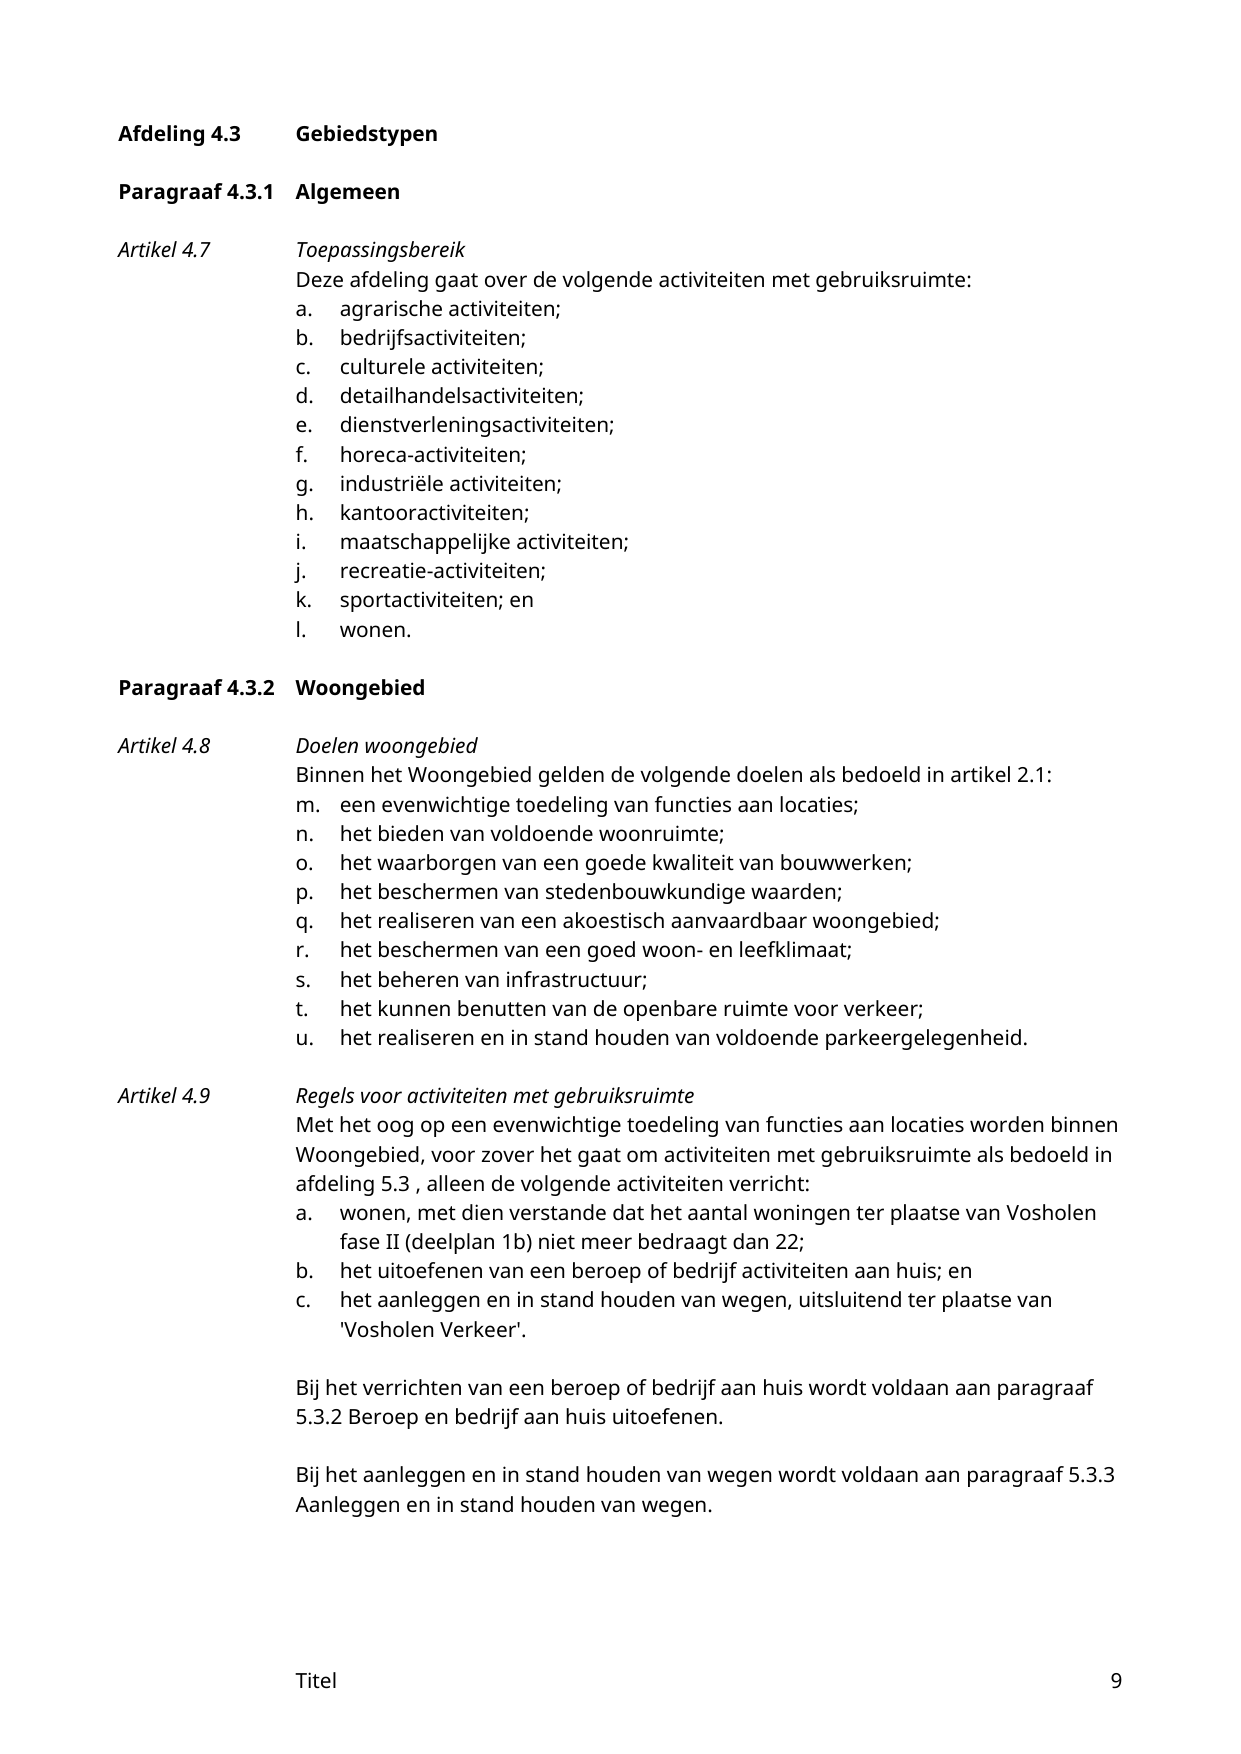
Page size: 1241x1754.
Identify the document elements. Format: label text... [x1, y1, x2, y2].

text n. het bieden van voldoende woonruimte; [295, 818, 1122, 847]
subtitle Artikel 4.9 Regels voor activiteiten met gebruiksruimte [118, 1081, 1122, 1110]
text d. detailhandelsactiviteiten; [295, 381, 1122, 410]
subtitle Artikel 4.8 Doelen woongebied [118, 731, 1122, 760]
text Met het oog op een evenwichtige toedeling van functies aan locaties worden binnen Woongebied, voor zover het gaat om activiteiten met gebruiksruimte als bedoeld in afdeling 5.3 , alleen de volgende activiteiten verricht: [295, 1110, 1122, 1197]
text g. industriële activiteiten; [295, 468, 1122, 497]
text e. dienstverleningsactiviteiten; [295, 410, 1122, 439]
text c. het aanleggen en in stand houden van wegen, uitsluitend ter plaatse van 'Vosholen Verkeer'. [295, 1285, 1122, 1343]
text p. het beschermen van stedenbouwkundige waarden; [295, 876, 1122, 906]
text Deze afdeling gaat over de volgende activiteiten met gebruiksruimte: [295, 264, 1122, 293]
text a. wonen, met dien verstande dat het aantal woningen ter plaatse van Vosholen fase II (deelplan 1b) niet meer bedraagt dan 22; [295, 1197, 1122, 1256]
text i. maatschappelijke activiteiten; [295, 526, 1122, 556]
text Bij het aanleggen en in stand houden van wegen wordt voldaan aan paragraaf 5.3.3 Aanleggen en in stand houden van wegen. [295, 1460, 1122, 1518]
text l. wonen. [295, 614, 1122, 643]
text c. culturele activiteiten; [295, 351, 1122, 381]
text k. sportactiviteiten; en [295, 585, 1122, 614]
text m. een evenwichtige toedeling van functies aan locaties; [295, 789, 1122, 818]
text o. het waarborgen van een goede kwaliteit van bouwwerken; [295, 847, 1122, 876]
text q. het realiseren van een akoestisch aanvaardbaar woongebied; [295, 906, 1122, 935]
text s. het beheren van infrastructuur; [295, 964, 1122, 993]
subtitle Paragraaf 4.3.2 Woongebied [118, 672, 1122, 701]
text r. het beschermen van een goed woon- en leefklimaat; [295, 935, 1122, 964]
subtitle Paragraaf 4.3.1 Algemeen [118, 176, 1122, 206]
text a. agrarische activiteiten; [295, 293, 1122, 322]
subtitle Artikel 4.7 Toepassingsbereik [118, 235, 1122, 264]
subtitle Afdeling 4.3 Gebiedstypen [118, 118, 1122, 147]
text Bij het verrichten van een beroep of bedrijf aan huis wordt voldaan aan paragraaf 5.3.2 Beroep en bedrijf aan huis uitoefenen. [295, 1372, 1122, 1431]
text t. het kunnen benutten van de openbare ruimte voor verkeer; [295, 993, 1122, 1022]
text b. het uitoefenen van een beroep of bedrijf activiteiten aan huis; en [295, 1256, 1122, 1285]
text h. kantooractiviteiten; [295, 497, 1122, 526]
text u. het realiseren en in stand houden van voldoende parkeergelegenheid. [295, 1022, 1122, 1051]
text j. recreatie-activiteiten; [295, 556, 1122, 585]
text f. horeca-activiteiten; [295, 439, 1122, 468]
text b. bedrijfsactiviteiten; [295, 322, 1122, 351]
text Binnen het Woongebied gelden de volgende doelen als bedoeld in artikel 2.1: [295, 760, 1122, 789]
